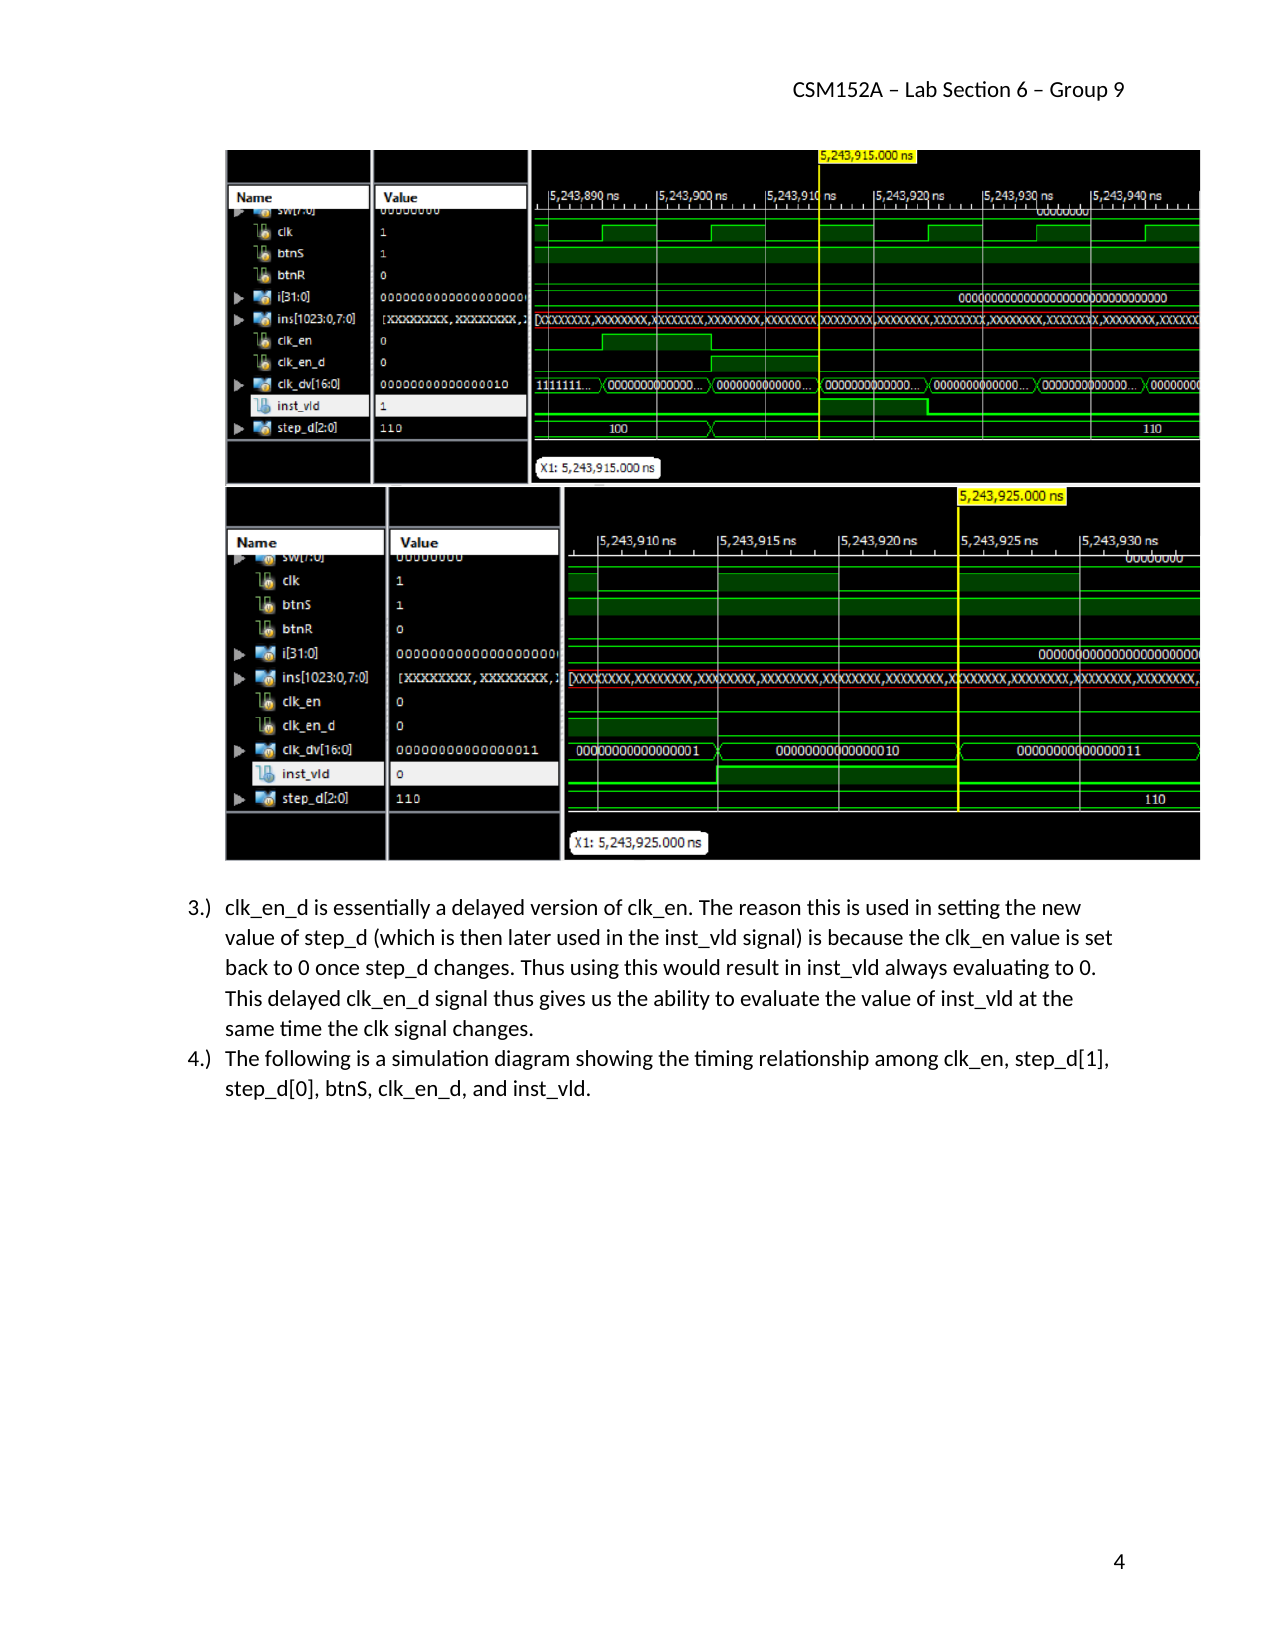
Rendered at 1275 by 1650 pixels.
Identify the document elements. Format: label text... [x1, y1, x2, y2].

list The following is a simulation diagram showing the timing relationship among clk_en, step_d[1], step_d[0], btnS, clk_en_d, and inst_vld. [187, 1044, 1125, 1102]
picture [225, 487, 1200, 861]
picture [225, 150, 1200, 486]
list clk_en_d is essentially a delayed version of clk_en. The reason this is used in setting the new value of step_d (which is then later used in the inst_vld signal) is because the clk_en value is set back to 0 once step_d changes. Thus using this would result in inst_vld always evaluating to 0. This delayed clk_en_d signal thus gives us the ability to evaluate the value of inst_vld at the same time the clk signal changes. [187, 893, 1125, 1042]
